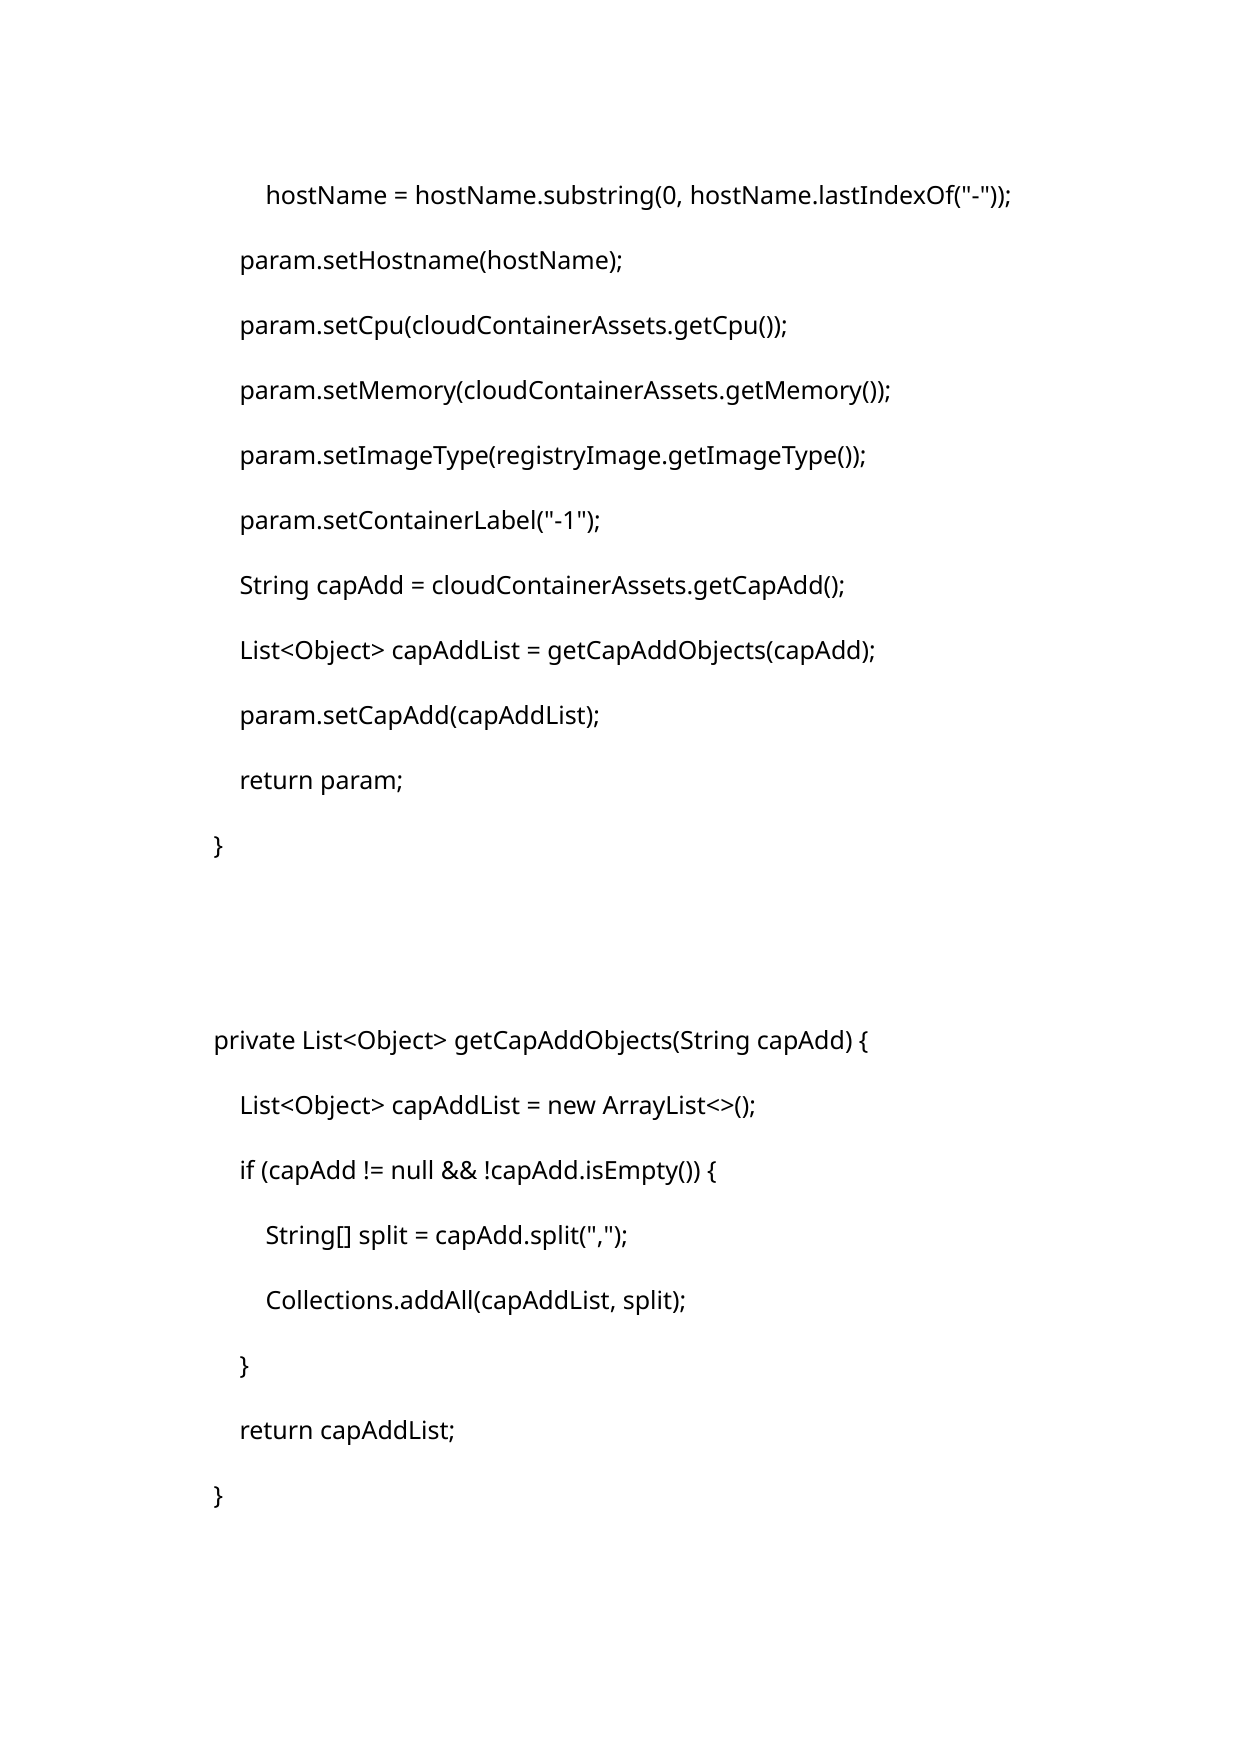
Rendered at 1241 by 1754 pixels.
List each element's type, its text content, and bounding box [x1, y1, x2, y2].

text hostName = hostName.substring(0, hostName.lastIndexOf("-")); [187, 162, 1053, 227]
text param.setMemory(cloudContainerAssets.getMemory()); [187, 357, 1053, 422]
text param.setCapAdd(capAddList); [187, 682, 1053, 747]
text private List<Object> getCapAddObjects(String capAdd) { [187, 1007, 1053, 1072]
text if (capAdd != null && !capAdd.isEmpty()) { [187, 1137, 1053, 1202]
text String capAdd = cloudContainerAssets.getCapAdd(); [187, 552, 1053, 617]
text param.setCpu(cloudContainerAssets.getCpu()); [187, 292, 1053, 357]
text } [187, 812, 1053, 877]
text param.setHostname(hostName); [187, 227, 1053, 292]
text param.setImageType(registryImage.getImageType()); [187, 422, 1053, 487]
text Collections.addAll(capAddList, split); [187, 1267, 1053, 1332]
text List<Object> capAddList = new ArrayList<>(); [187, 1072, 1053, 1137]
text param.setContainerLabel("-1"); [187, 487, 1053, 552]
text } [187, 1462, 1053, 1527]
text return capAddList; [187, 1397, 1053, 1462]
text List<Object> capAddList = getCapAddObjects(capAdd); [187, 617, 1053, 682]
text String[] split = capAdd.split(","); [187, 1202, 1053, 1267]
text } [187, 1332, 1053, 1397]
text return param; [187, 747, 1053, 812]
